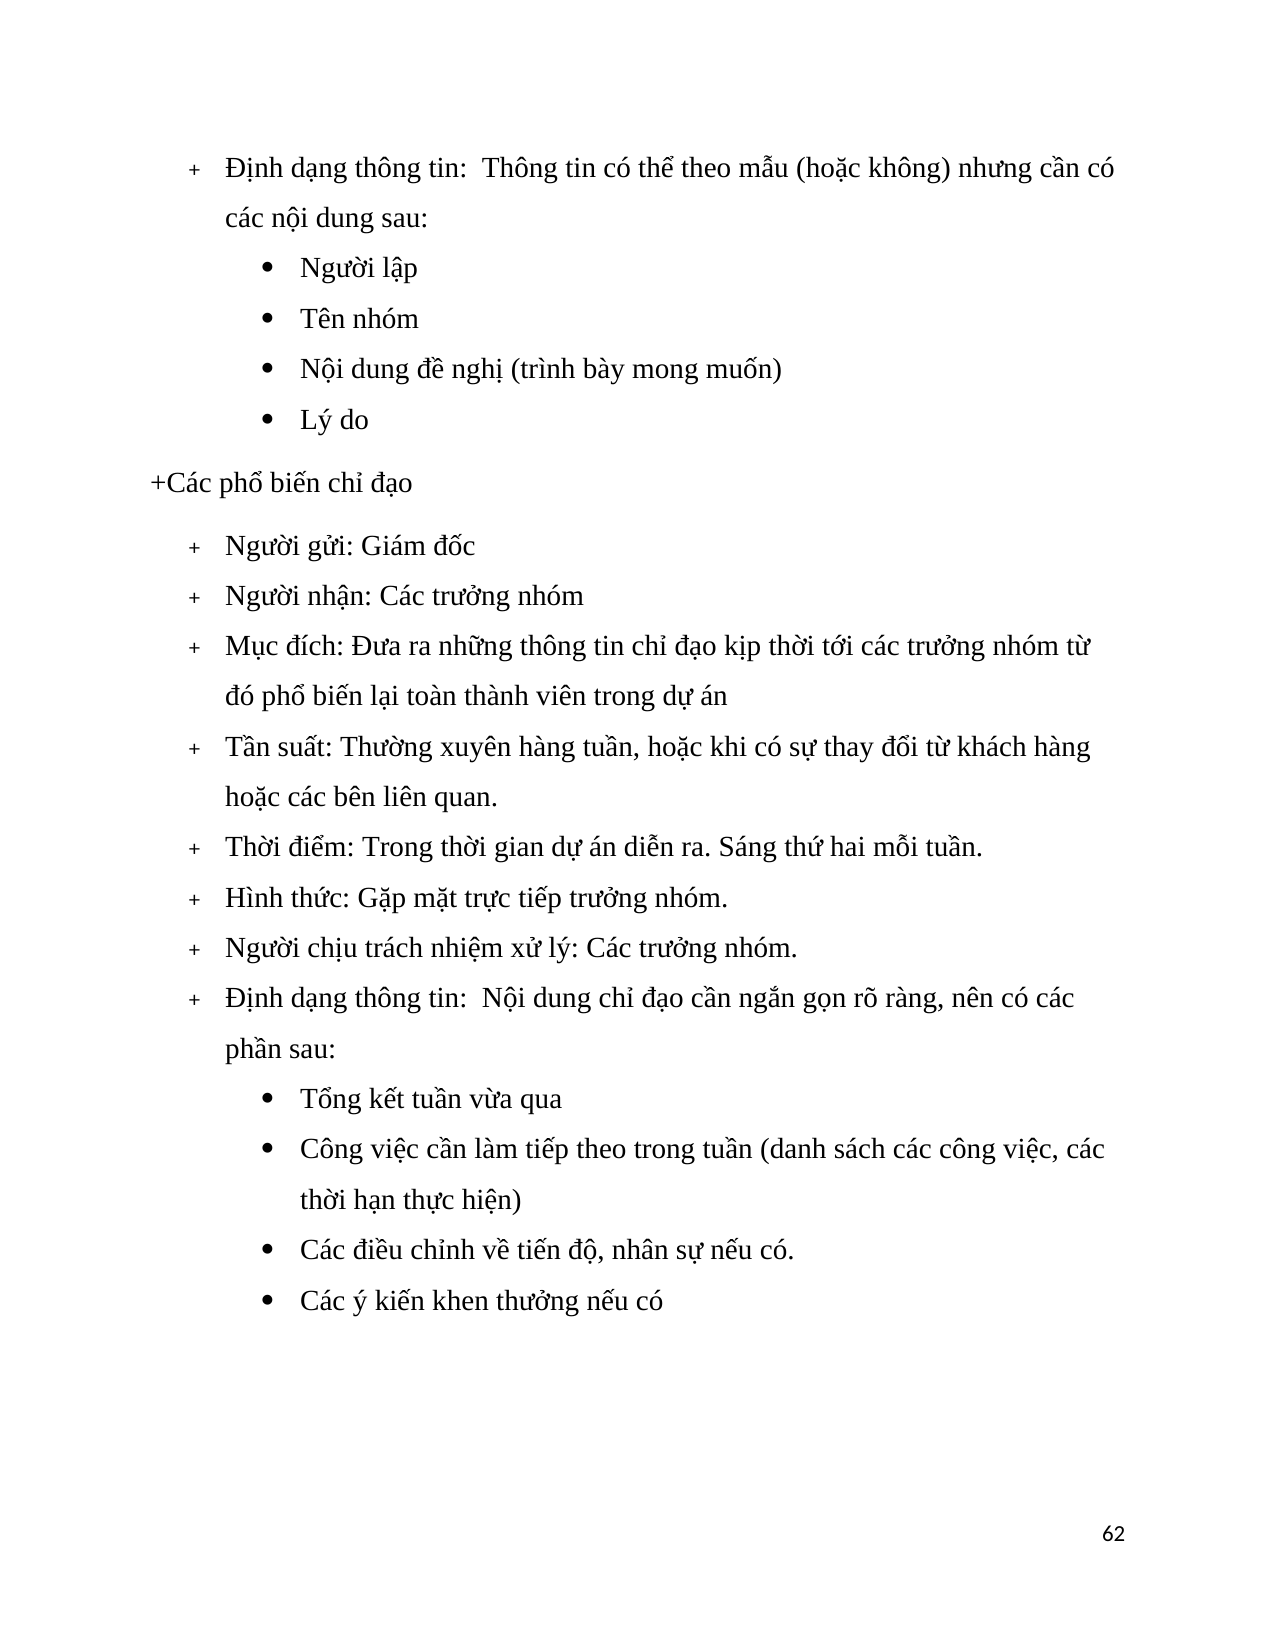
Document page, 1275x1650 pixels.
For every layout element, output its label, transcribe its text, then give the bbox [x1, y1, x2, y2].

list Nội dung đề nghị (trình bày mong muốn) [262, 351, 1125, 385]
list Thời điểm: Trong thời gian dự án diễn ra. Sáng thứ hai mỗi tuần. [187, 829, 1125, 863]
list Công việc cần làm tiếp theo trong tuần (danh sách các công việc, các thời hạn thực hiện) [262, 1131, 1125, 1215]
list Người gửi: Giám đốc [187, 528, 1125, 561]
list Lý do [262, 402, 1125, 436]
list Hình thức: Gặp mặt trực tiếp trưởng nhóm. [187, 880, 1125, 913]
list Người lập [262, 251, 1125, 284]
text +Các phổ biến chỉ đạo [150, 465, 1125, 498]
list Định dạng thông tin: Nội dung chỉ đạo cần ngắn gọn rõ ràng, nên có các phần sau: [187, 980, 1125, 1064]
list Tổng kết tuần vừa qua [262, 1081, 1125, 1115]
list Định dạng thông tin: Thông tin có thể theo mẫu (hoặc không) nhưng cần có các nội dung sau: [187, 150, 1125, 234]
list Người nhận: Các trưởng nhóm [187, 578, 1125, 611]
list Tên nhóm [262, 301, 1125, 335]
list Mục đích: Đưa ra những thông tin chỉ đạo kịp thời tới các trưởng nhóm từ đó phổ biến lại toàn thành viên trong dự án [187, 628, 1125, 712]
list Các ý kiến khen thưởng nếu có [262, 1283, 1125, 1316]
list Người chịu trách nhiệm xử lý: Các trưởng nhóm. [187, 930, 1125, 964]
list Tần suất: Thường xuyên hàng tuần, hoặc khi có sự thay đổi từ khách hàng hoặc các bên liên quan. [187, 729, 1125, 813]
list Các điều chỉnh về tiến độ, nhân sự nếu có. [262, 1232, 1125, 1266]
